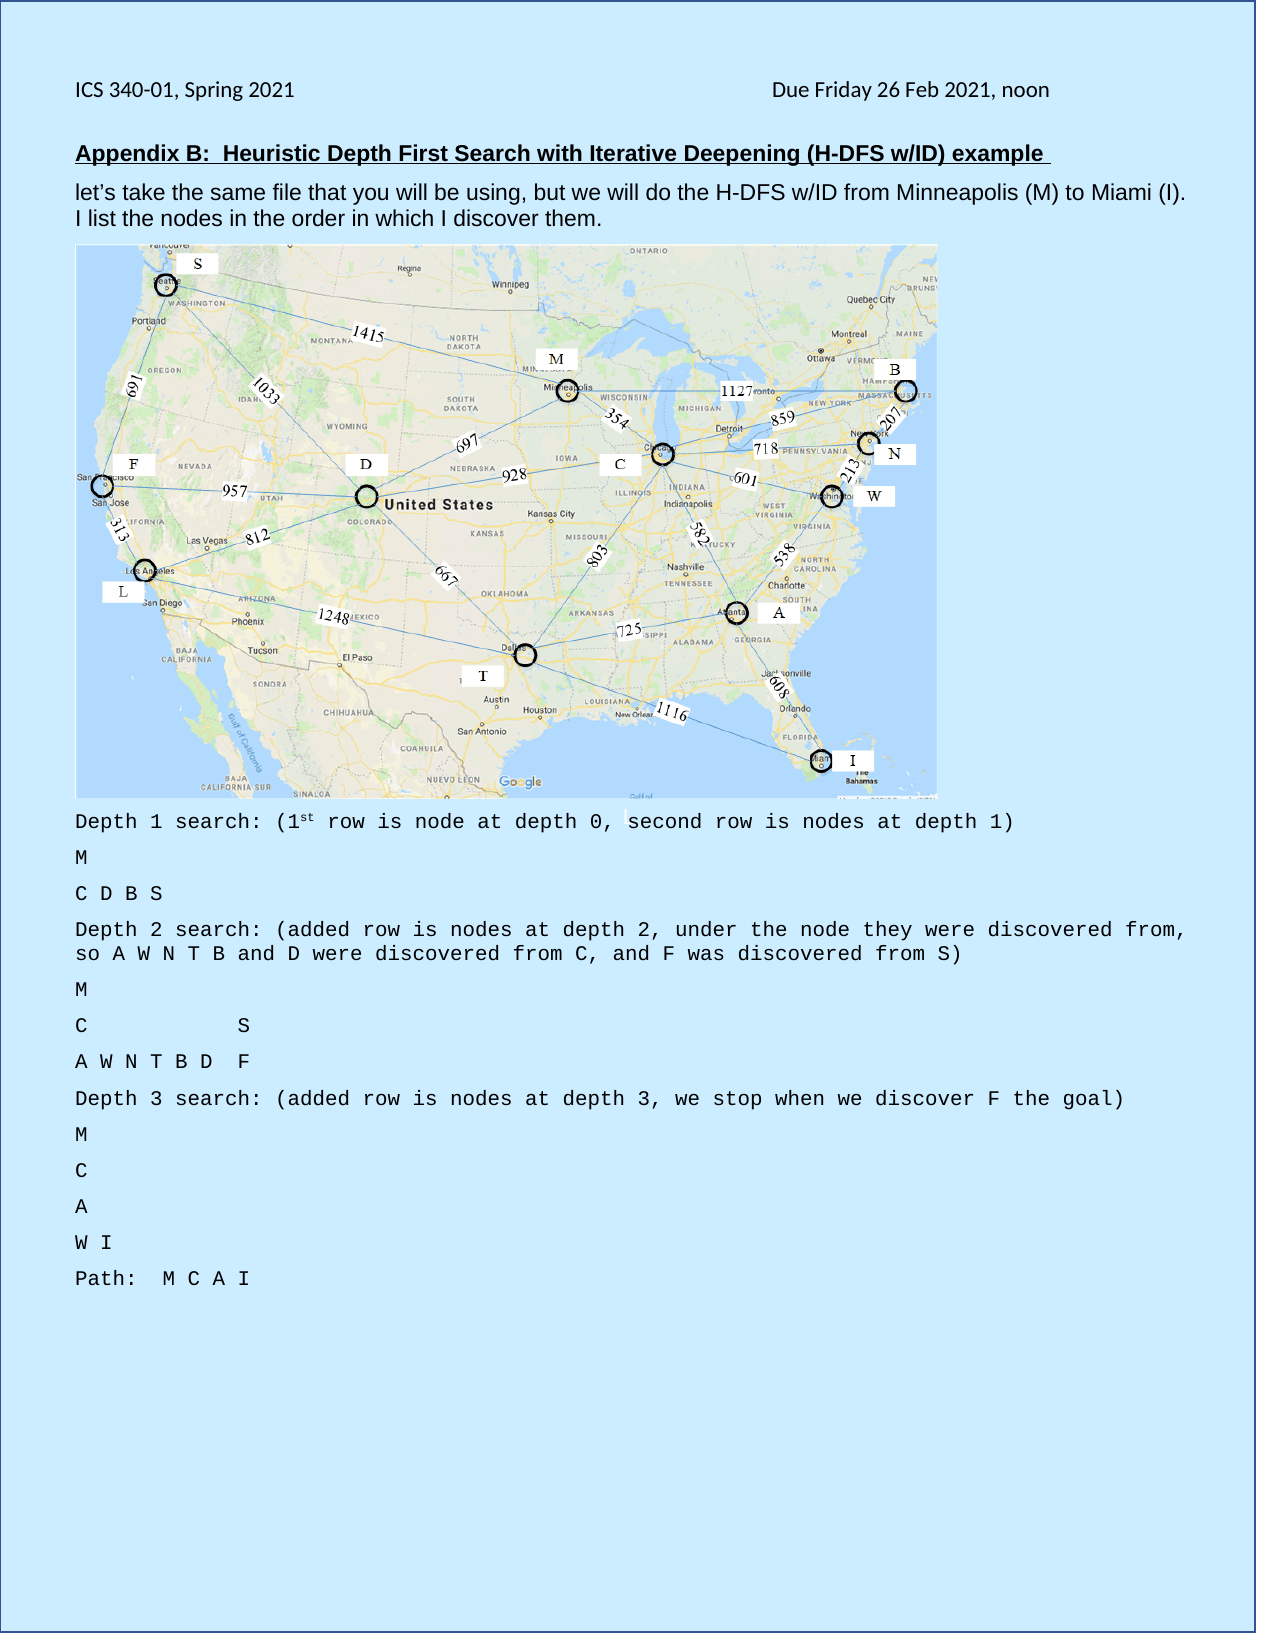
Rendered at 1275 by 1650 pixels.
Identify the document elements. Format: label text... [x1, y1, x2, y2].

text Depth 2 search: (added row is nodes at depth 2, under the node they were discovered from, so A W N T B and D were discovered from C, and F was discovered from S) [75, 919, 1200, 967]
text M [75, 979, 1200, 1003]
text Appendix B: Heuristic Depth First Search with Iterative Deepening (H-DFS w/ID) example [75, 140, 1200, 167]
picture [75, 244, 938, 799]
text M [75, 847, 1200, 871]
text W I [75, 1232, 1200, 1256]
text Depth 3 search: (added row is nodes at depth 3, we stop when we discover F the goal) [75, 1088, 1200, 1111]
text C [75, 1160, 1200, 1184]
text A [75, 1196, 1200, 1220]
text A W N T B D F [75, 1052, 1200, 1075]
text C S [75, 1015, 1200, 1039]
text M [75, 1124, 1200, 1147]
text C D B S [75, 883, 1200, 907]
text Path: M C A I [75, 1268, 1200, 1292]
text Depth 1 search: (1st row is node at depth 0, second row is nodes at depth 1) [75, 811, 1200, 835]
text let’s take the same file that you will be using, but we will do the H-DFS w/ID from Minneapolis (M) to Miami (I). I list the nodes in the order in which I discover them. [75, 179, 1200, 232]
